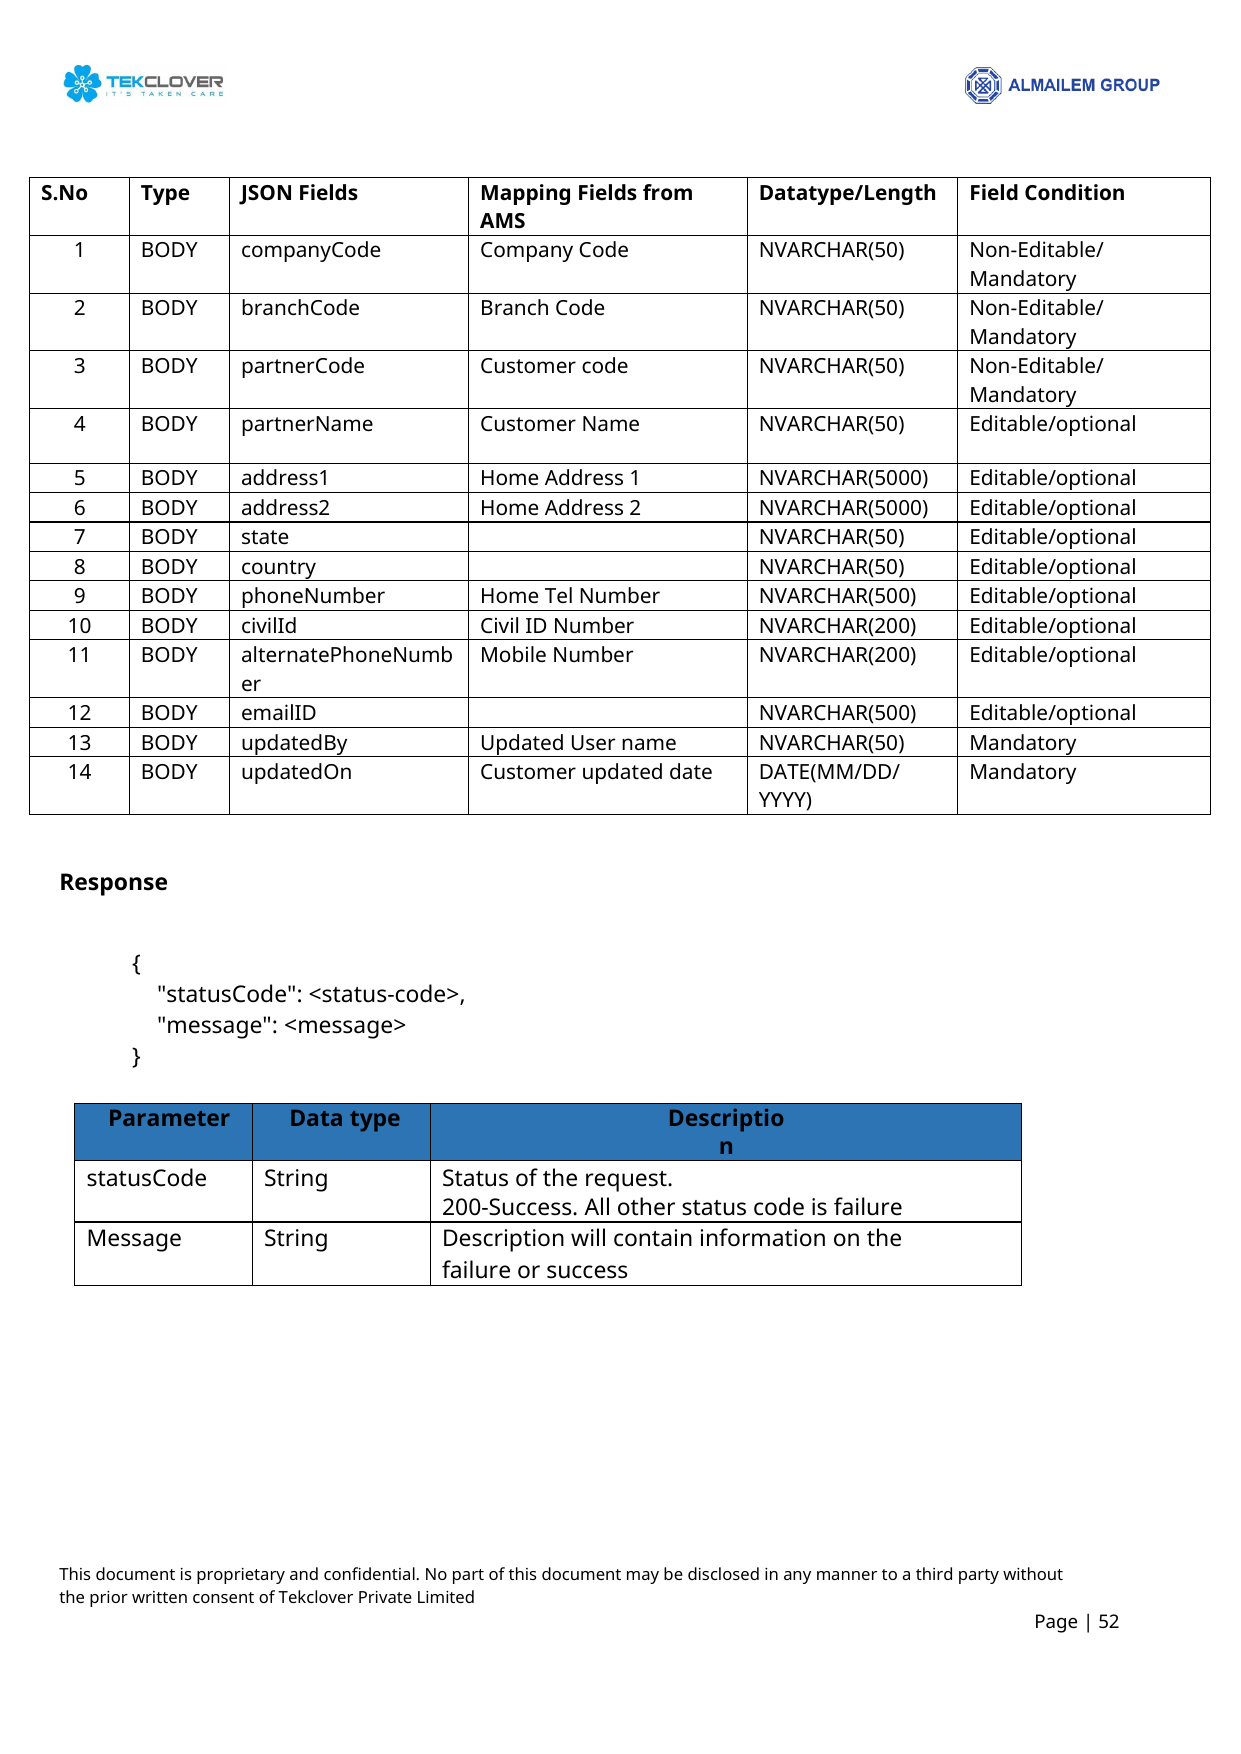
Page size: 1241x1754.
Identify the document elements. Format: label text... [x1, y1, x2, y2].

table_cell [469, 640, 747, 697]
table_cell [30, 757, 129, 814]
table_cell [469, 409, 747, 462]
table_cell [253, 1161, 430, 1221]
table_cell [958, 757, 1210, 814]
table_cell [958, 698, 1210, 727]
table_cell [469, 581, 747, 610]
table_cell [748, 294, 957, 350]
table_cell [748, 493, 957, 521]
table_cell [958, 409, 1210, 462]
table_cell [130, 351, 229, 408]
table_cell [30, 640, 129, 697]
text } [132, 1040, 1167, 1072]
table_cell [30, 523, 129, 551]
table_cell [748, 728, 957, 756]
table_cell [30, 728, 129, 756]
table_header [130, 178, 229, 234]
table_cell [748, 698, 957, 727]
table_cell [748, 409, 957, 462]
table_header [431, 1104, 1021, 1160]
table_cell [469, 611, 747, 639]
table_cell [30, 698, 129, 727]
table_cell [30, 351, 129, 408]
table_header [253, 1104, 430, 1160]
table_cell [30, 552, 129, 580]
text Response [59, 866, 1167, 897]
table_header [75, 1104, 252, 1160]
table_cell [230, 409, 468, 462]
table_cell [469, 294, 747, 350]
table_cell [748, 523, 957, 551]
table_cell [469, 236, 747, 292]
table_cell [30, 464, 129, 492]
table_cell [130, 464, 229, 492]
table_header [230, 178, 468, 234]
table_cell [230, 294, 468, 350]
text "statusCode": <status-code>, "message": <message> [157, 978, 534, 1040]
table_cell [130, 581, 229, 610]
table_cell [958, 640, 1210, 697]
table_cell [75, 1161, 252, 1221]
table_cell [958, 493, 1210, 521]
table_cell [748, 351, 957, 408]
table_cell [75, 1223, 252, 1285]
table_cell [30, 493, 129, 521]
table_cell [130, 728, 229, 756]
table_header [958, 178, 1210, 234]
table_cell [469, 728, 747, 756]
text { [132, 947, 1167, 978]
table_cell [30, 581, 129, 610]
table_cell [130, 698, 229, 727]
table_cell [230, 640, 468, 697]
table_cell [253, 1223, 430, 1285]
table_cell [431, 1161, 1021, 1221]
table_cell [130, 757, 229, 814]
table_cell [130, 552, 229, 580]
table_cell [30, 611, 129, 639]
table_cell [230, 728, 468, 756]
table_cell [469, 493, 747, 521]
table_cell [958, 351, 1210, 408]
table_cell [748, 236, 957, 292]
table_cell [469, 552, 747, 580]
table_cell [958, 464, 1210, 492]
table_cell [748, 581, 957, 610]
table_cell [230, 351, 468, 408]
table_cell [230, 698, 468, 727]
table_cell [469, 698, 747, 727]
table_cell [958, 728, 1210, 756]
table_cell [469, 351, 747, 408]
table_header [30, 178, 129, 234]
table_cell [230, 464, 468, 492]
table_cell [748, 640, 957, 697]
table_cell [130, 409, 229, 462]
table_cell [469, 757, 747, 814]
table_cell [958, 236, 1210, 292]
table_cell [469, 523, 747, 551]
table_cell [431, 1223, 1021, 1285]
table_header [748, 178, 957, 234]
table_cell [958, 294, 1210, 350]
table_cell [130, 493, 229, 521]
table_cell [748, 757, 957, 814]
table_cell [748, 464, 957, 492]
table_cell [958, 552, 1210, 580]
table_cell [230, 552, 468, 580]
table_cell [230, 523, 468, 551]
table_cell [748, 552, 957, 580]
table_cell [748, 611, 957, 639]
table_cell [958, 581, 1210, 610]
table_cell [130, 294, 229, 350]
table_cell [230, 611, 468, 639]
picture [961, 63, 1167, 107]
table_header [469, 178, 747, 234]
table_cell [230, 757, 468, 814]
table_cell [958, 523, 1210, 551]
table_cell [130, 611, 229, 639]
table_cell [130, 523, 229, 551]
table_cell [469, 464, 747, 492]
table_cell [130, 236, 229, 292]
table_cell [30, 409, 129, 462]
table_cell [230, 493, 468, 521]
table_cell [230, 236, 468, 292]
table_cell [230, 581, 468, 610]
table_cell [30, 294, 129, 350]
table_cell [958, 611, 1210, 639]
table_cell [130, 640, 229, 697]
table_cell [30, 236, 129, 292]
